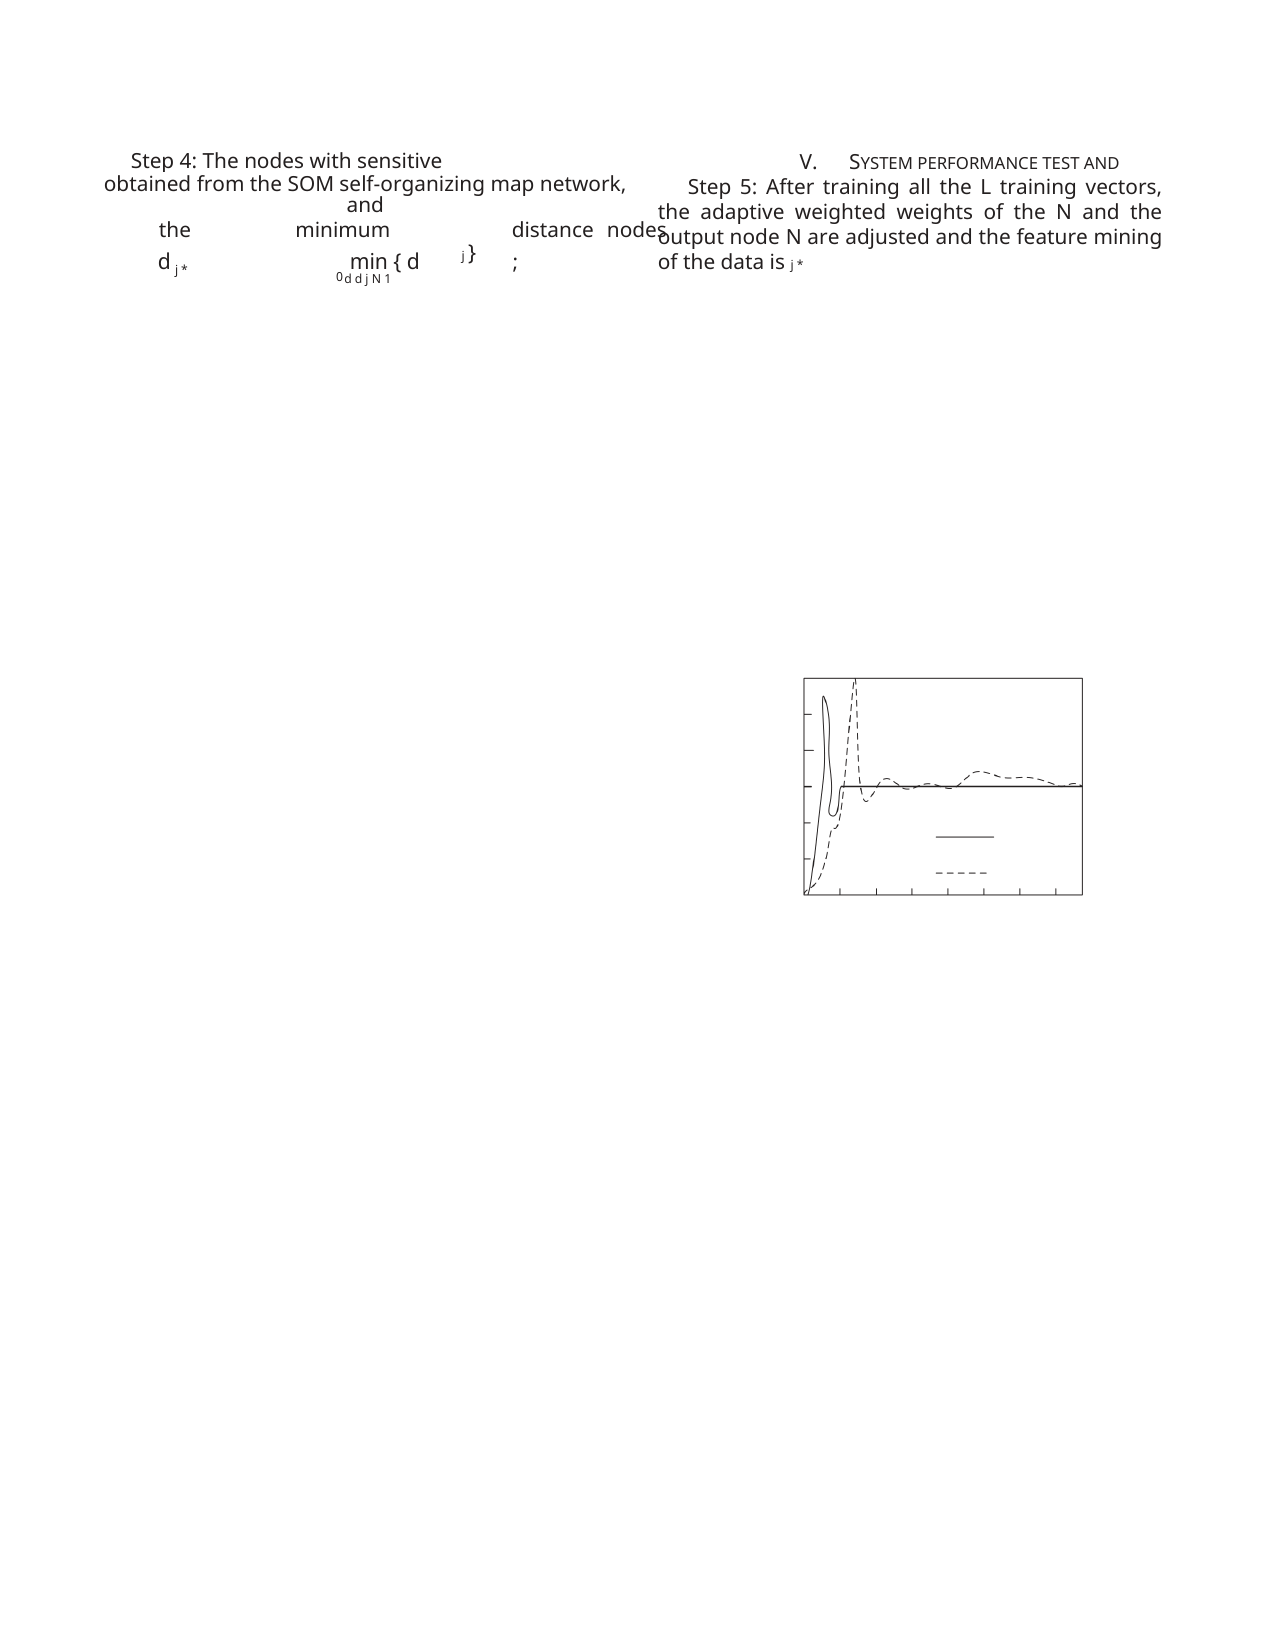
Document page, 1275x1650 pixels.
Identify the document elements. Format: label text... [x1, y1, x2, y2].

table_cell min { d d d j N 1 [343, 245, 427, 287]
table_header V. [469, 152, 833, 172]
table_cell j * [175, 245, 259, 287]
table_cell ; [511, 245, 594, 287]
text Step 5: After training all the L training vectors, the adaptive weighted weights of the N and the output node N are adjusted and the feature mining of the data is j * [658, 174, 1163, 274]
picture [802, 677, 1084, 896]
table_cell d [91, 245, 175, 287]
table_header SYSTEM PERFORMANCE TEST AND ANALYSIS [833, 152, 1197, 172]
table_header j } [427, 218, 511, 287]
table_header minimum [259, 218, 427, 245]
table_header distance [511, 218, 594, 245]
table_header the [91, 218, 259, 245]
text obtained from the SOM self-organizing map network, and [92, 174, 638, 216]
table_header Step 4: The nodes with sensitive information are [105, 152, 469, 172]
table_cell 0 [259, 245, 343, 287]
table_header nodes [595, 218, 638, 287]
